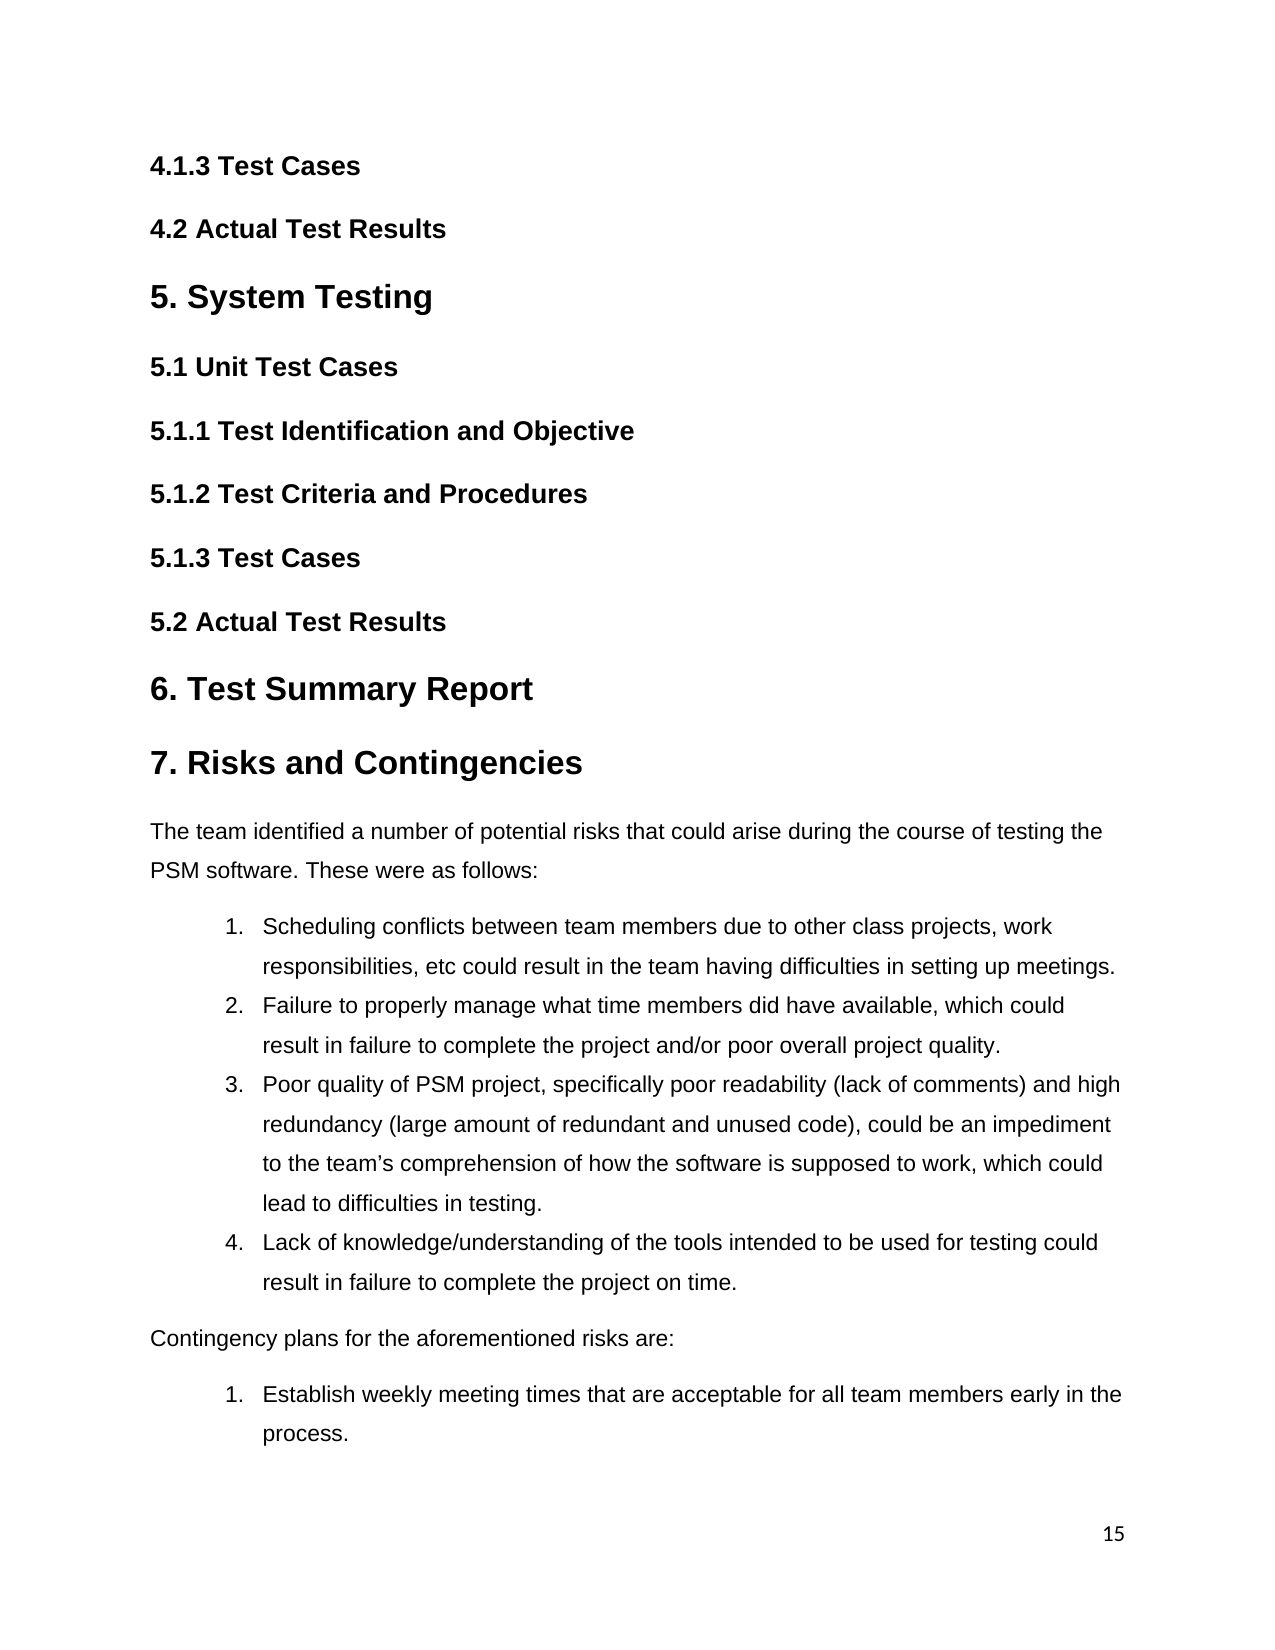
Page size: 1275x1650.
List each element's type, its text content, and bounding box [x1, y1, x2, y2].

text 5.1 Unit Test Cases [150, 351, 1125, 383]
text 5.1.1 Test Identification and Objective [150, 415, 1125, 446]
text 4.2 Actual Test Results [150, 213, 1125, 245]
list Poor quality of PSM project, specifically poor readability (lack of comments) and high redundancy (large amount of redundant and unused code), could be an impediment to the team’s comprehension of how the software is supposed to work, which could lead to difficulties in testing. [225, 1071, 1125, 1216]
list Scheduling conflicts between team members due to other class projects, work responsibilities, etc could result in the team having difficulties in setting up meetings. [225, 913, 1125, 979]
text 7. Risks and Contingencies [150, 743, 1125, 782]
text Contingency plans for the aforementioned risks are: [150, 1325, 1125, 1351]
text The team identified a number of potential risks that could arise during the course of testing the PSM software. These were as follows: [150, 818, 1125, 883]
list Lack of knowledge/understanding of the tools intended to be used for testing could result in failure to complete the project on time. [225, 1229, 1125, 1295]
list Establish weekly meeting times that are acceptable for all team members early in the process. [225, 1381, 1125, 1447]
text 5. System Testing [150, 277, 1125, 316]
list Failure to properly manage what time members did have available, which could result in failure to complete the project and/or poor overall project quality. [225, 992, 1125, 1058]
text 4.1.3 Test Cases [150, 150, 1125, 181]
text 6. Test Summary Report [150, 669, 1125, 707]
text 5.1.3 Test Cases [150, 542, 1125, 573]
text 5.1.2 Test Criteria and Procedures [150, 478, 1125, 510]
text 5.2 Actual Test Results [150, 606, 1125, 637]
